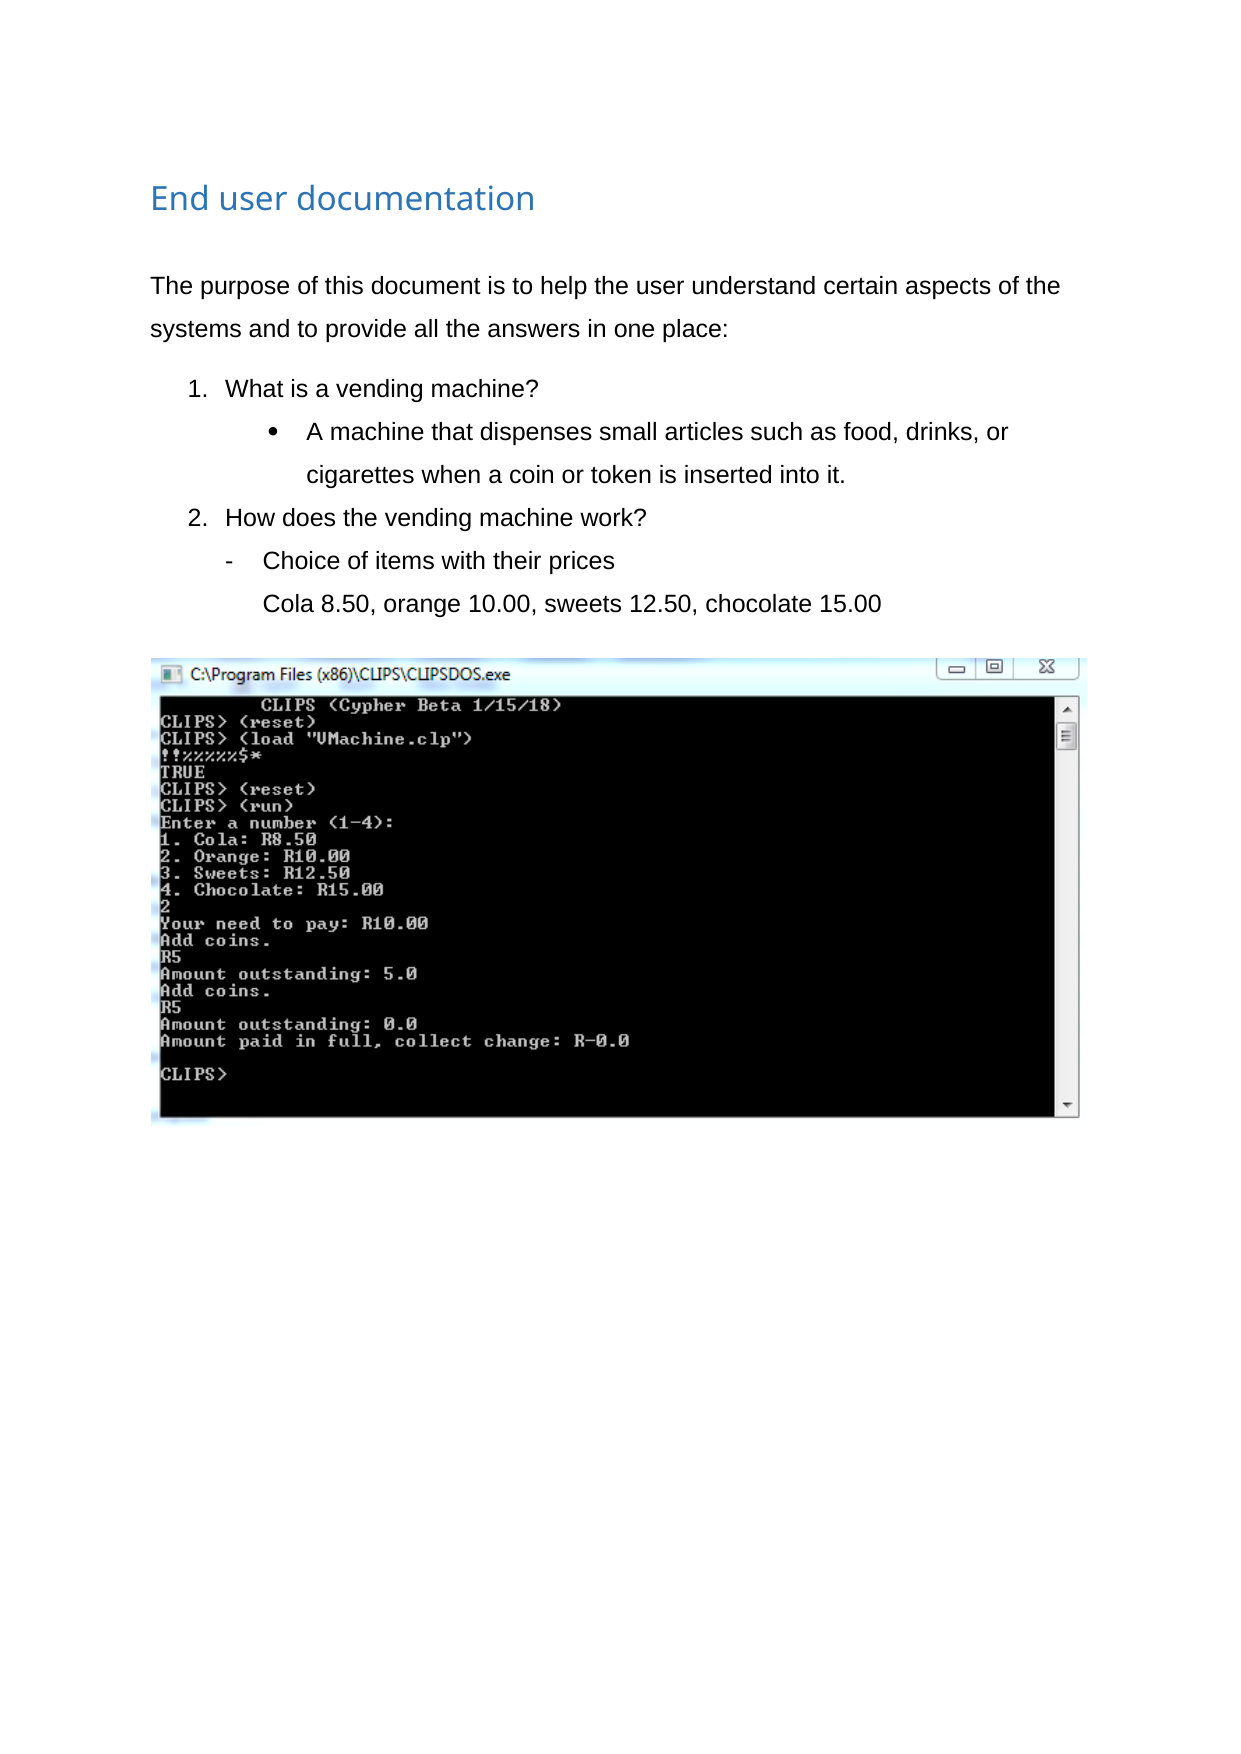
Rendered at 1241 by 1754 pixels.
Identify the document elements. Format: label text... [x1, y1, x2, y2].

picture [150, 658, 1087, 1124]
list How does the vending machine work? [187, 503, 1090, 532]
text The purpose of this document is to help the user understand certain aspects of the systems and to provide all the answers in one place: [150, 271, 1090, 343]
list Cola 8.50, orange 10.00, sweets 12.50, chocolate 15.00 [262, 589, 1090, 618]
subtitle End user documentation [150, 175, 1090, 220]
list What is a vending machine? [187, 374, 1090, 402]
list Choice of items with their prices [225, 546, 1090, 575]
list A machine that dispenses small articles such as food, drinks, or cigarettes when a coin or token is inserted into it. [269, 417, 1090, 489]
